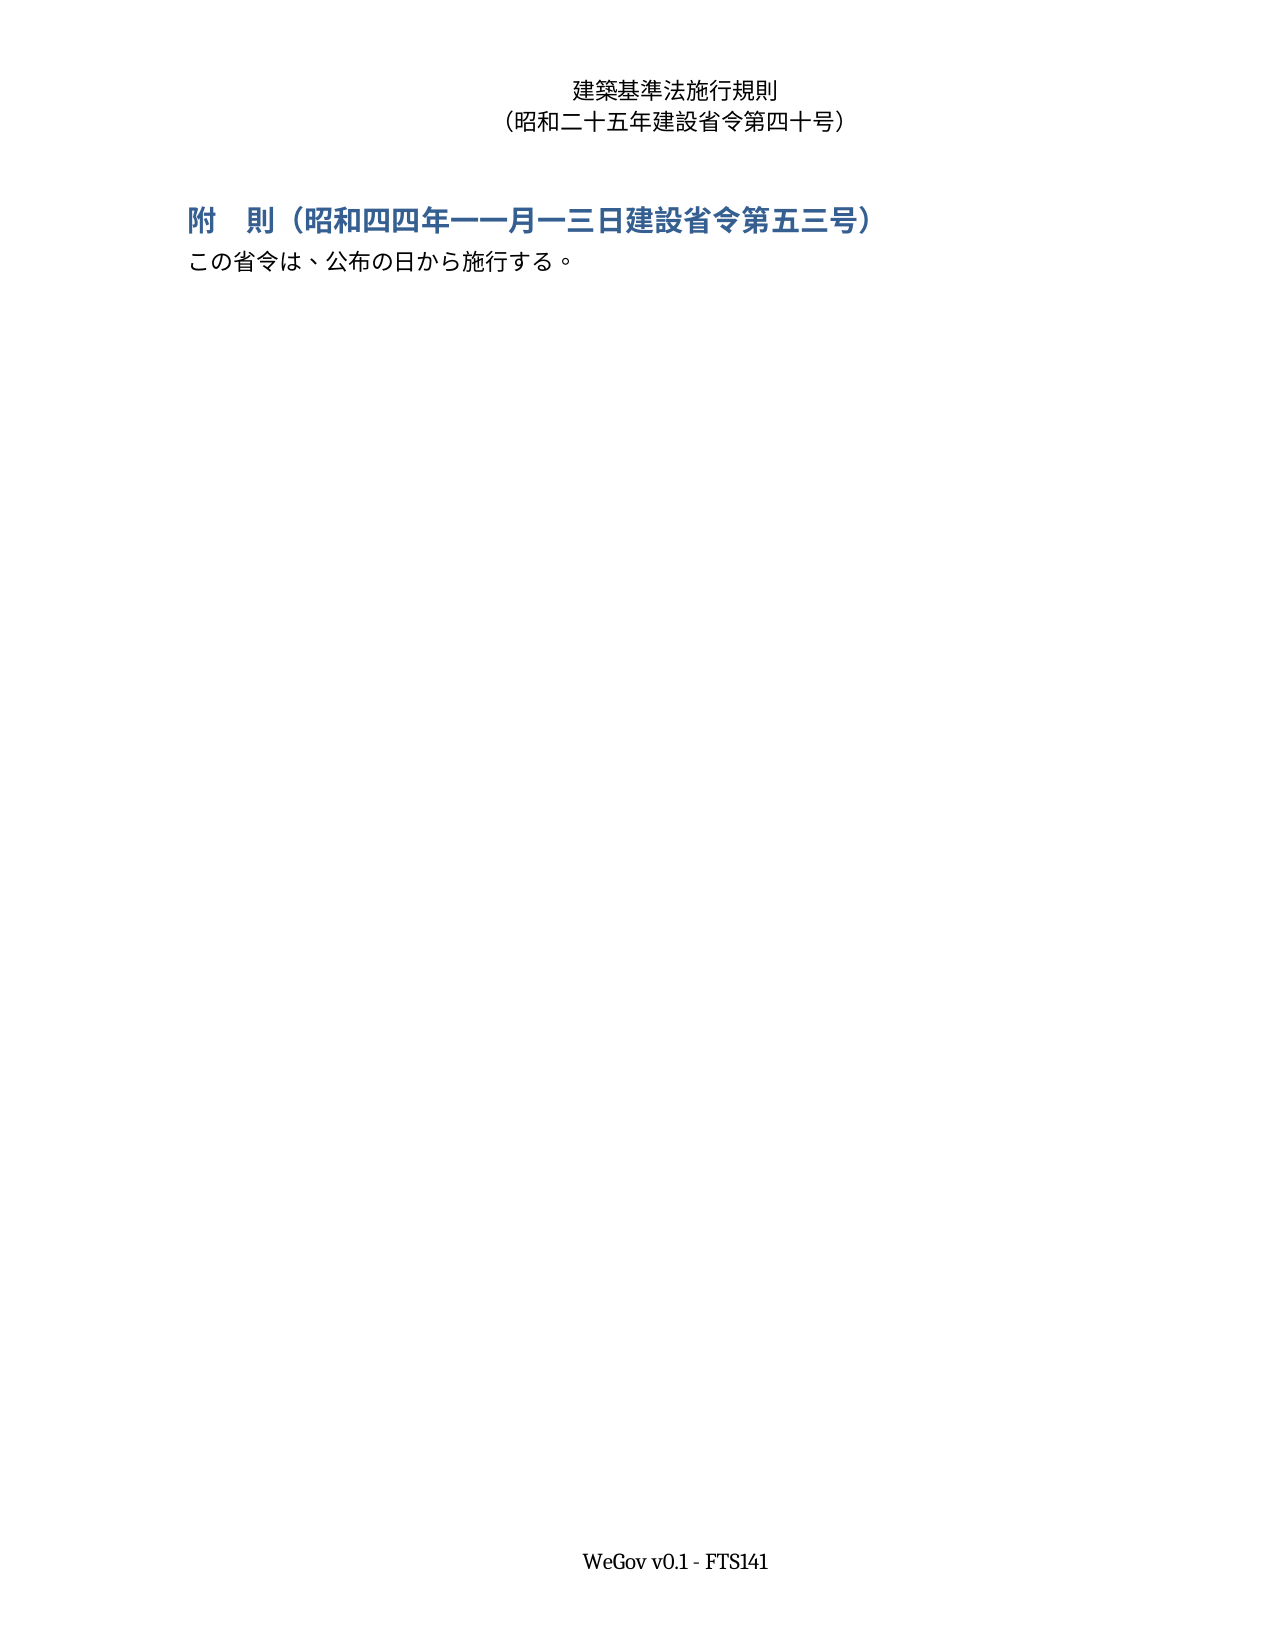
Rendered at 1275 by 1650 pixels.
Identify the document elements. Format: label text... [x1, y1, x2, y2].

subtitle 附 則（昭和四四年一一月一三日建設省令第五三号） [187, 200, 1087, 240]
text この省令は、公布の日から施行する。 [187, 246, 1087, 277]
